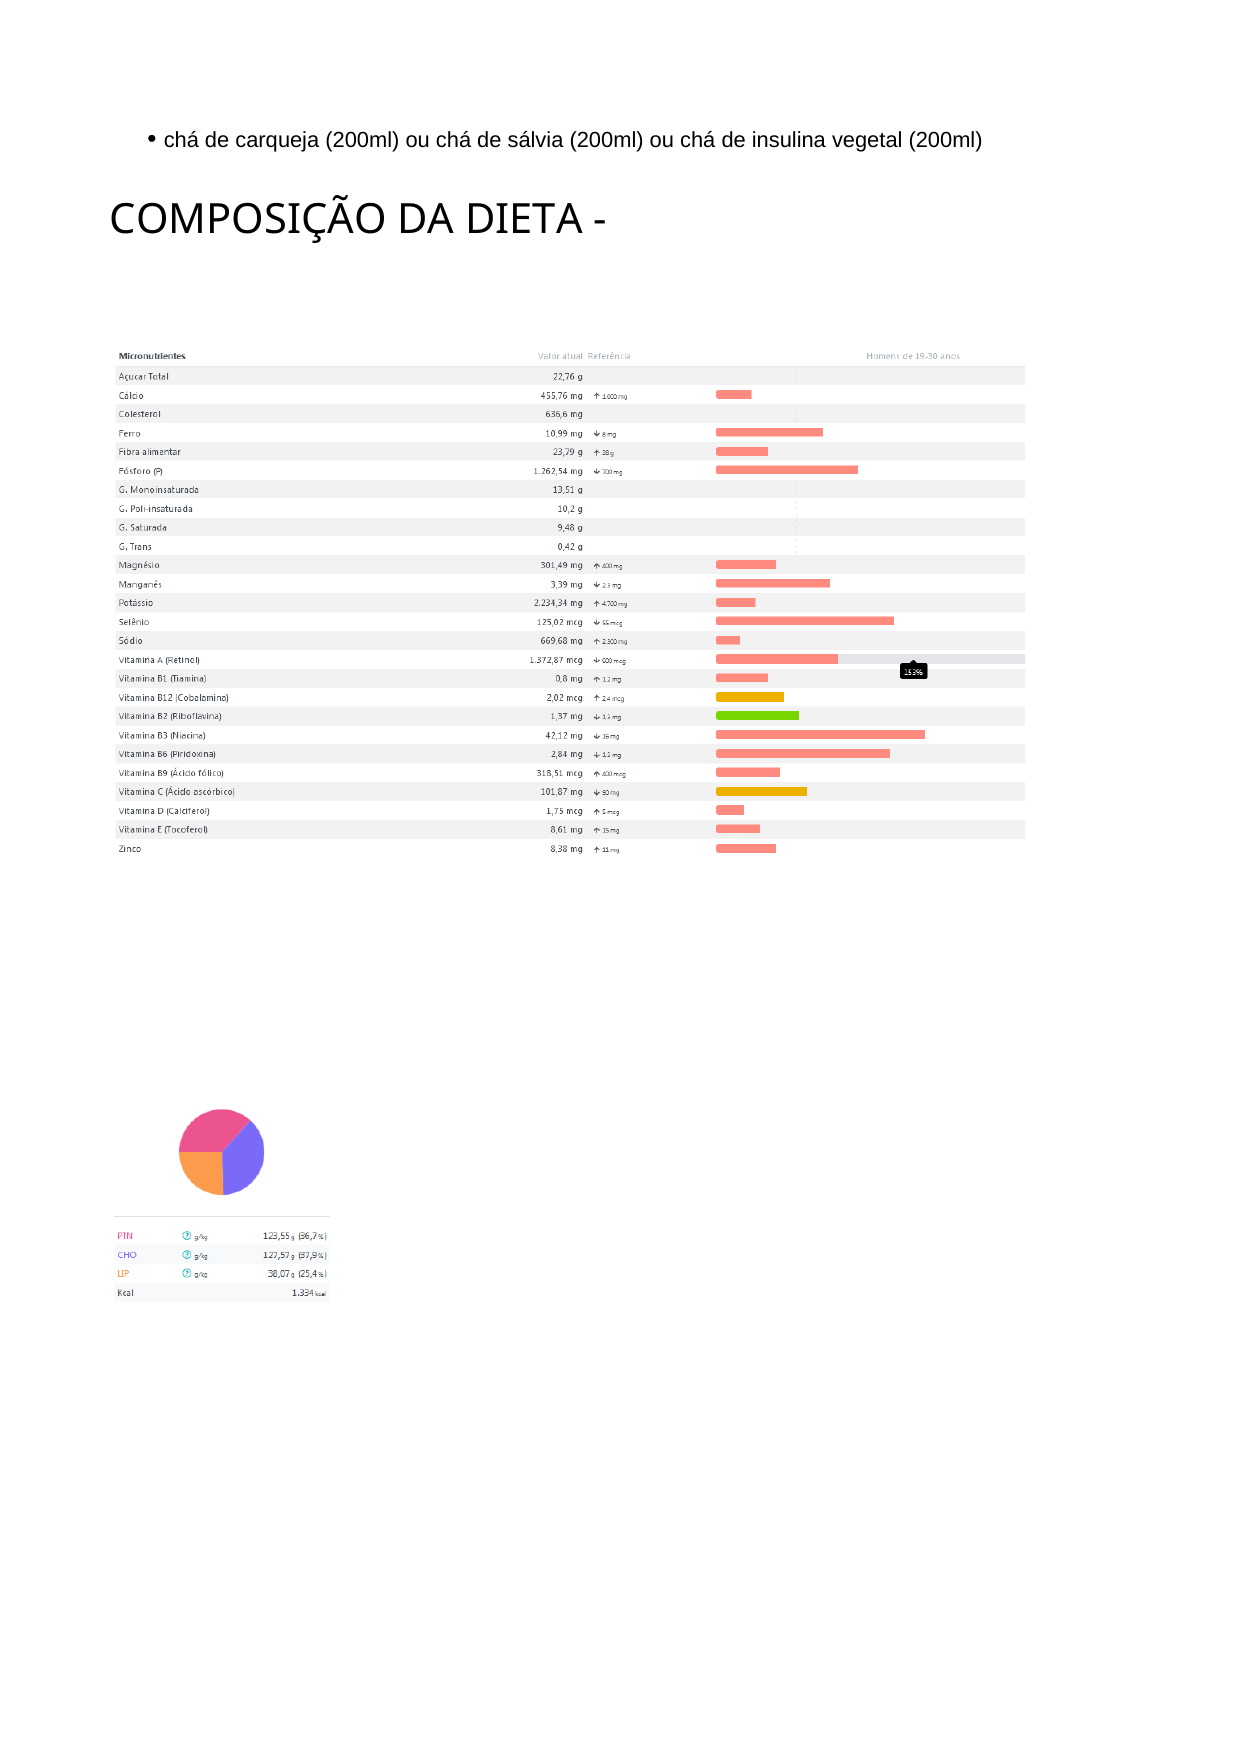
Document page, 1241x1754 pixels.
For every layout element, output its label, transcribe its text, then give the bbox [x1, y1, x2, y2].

text COMPOSIÇÃO DA DIETA - [109, 189, 696, 246]
list • chá de carqueja (200ml) ou chá de sálvia (200ml) ou chá de insulina vegetal (200ml) [147, 90, 1168, 153]
picture [109, 1093, 332, 1303]
picture [109, 351, 1026, 855]
